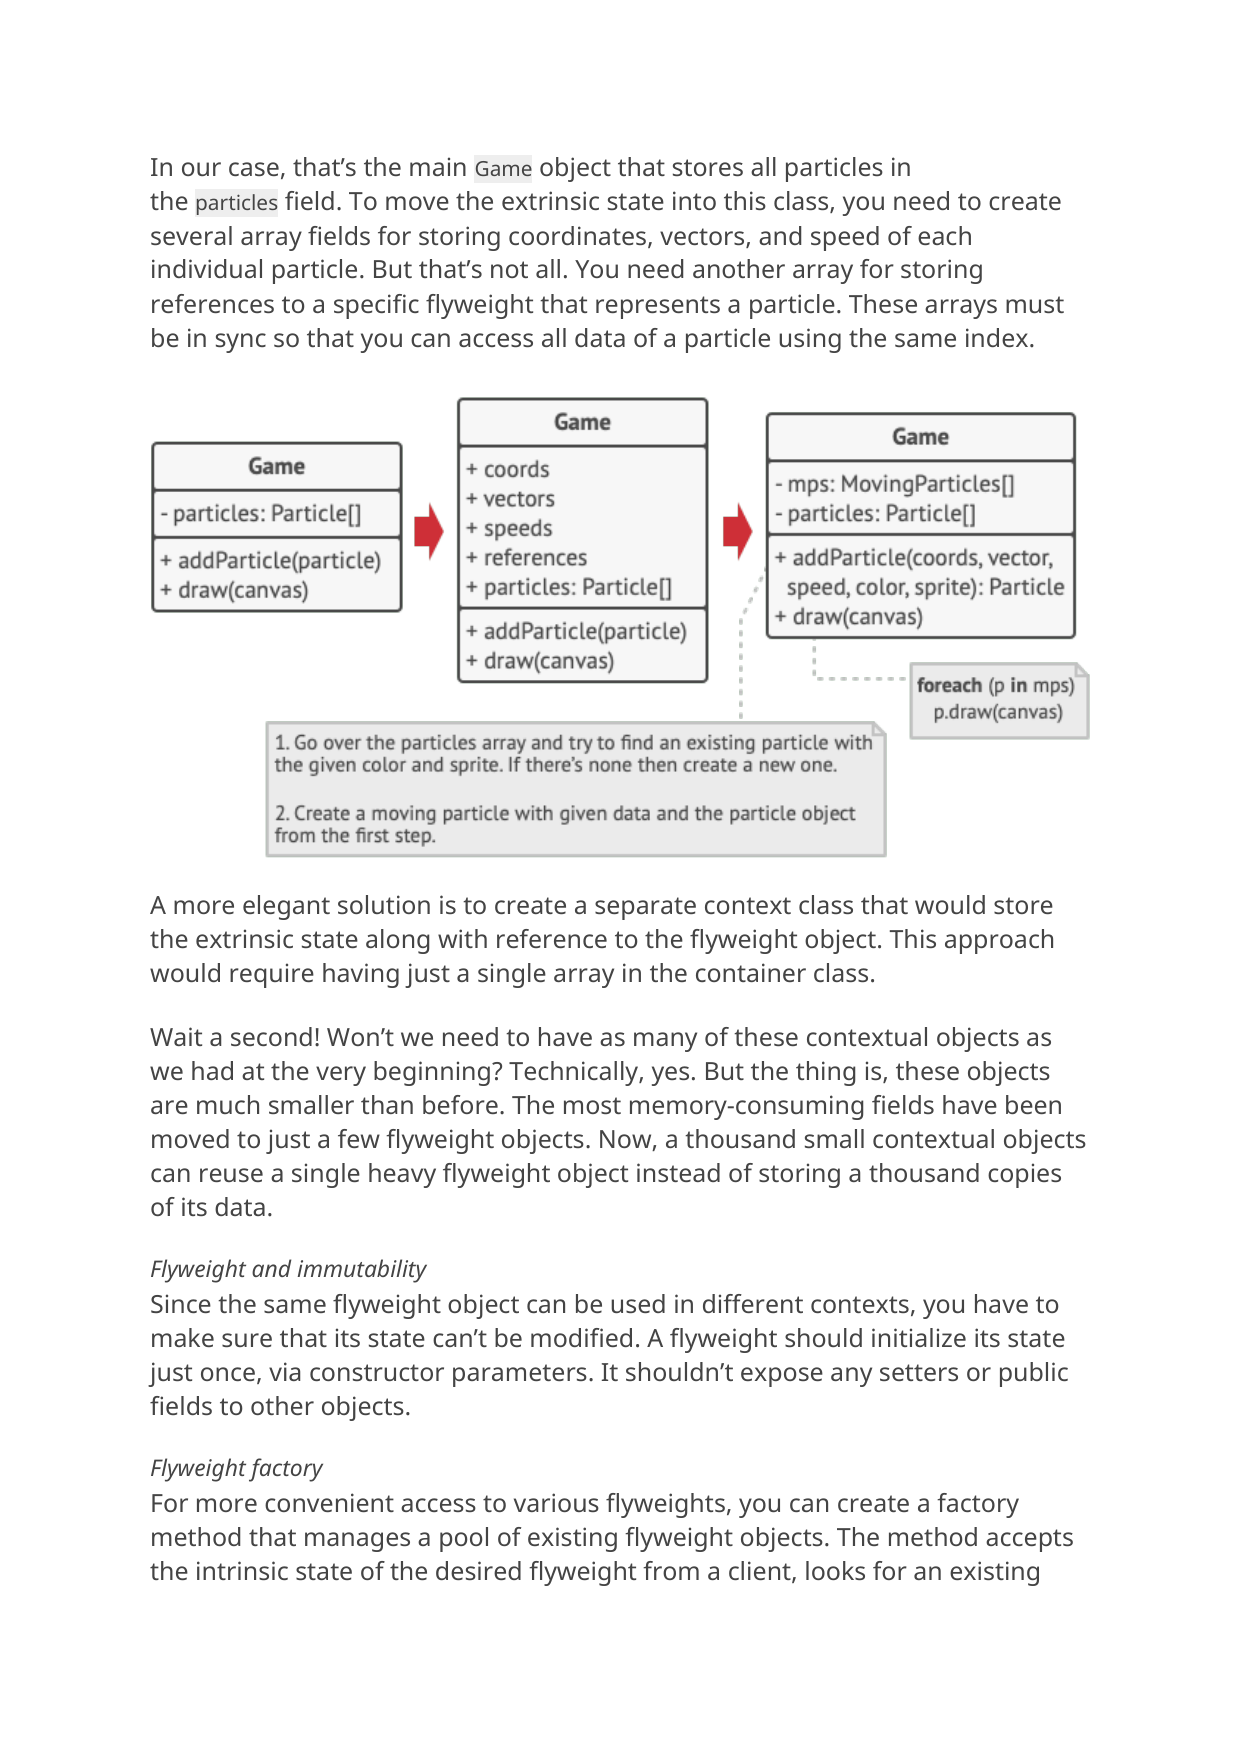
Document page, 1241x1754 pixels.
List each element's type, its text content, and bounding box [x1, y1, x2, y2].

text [150, 1486, 1090, 1588]
text In our case, that’s the main Game object that stores all particles in the particles field. To move the extrinsic state into this class, you need to create several array fields for storing coordinates, vectors, and speed of each individual particle. But that’s not all. You need another array for storing references to a specific flyweight that represents a particle. These arrays must be in sync so that you can access all data of a particle using the same index. [150, 150, 1090, 354]
text Wait a second! Won’t we need to have as many of these contextual objects as we had at the very beginning? Technically, yes. But the thing is, these objects are much smaller than before. The most memory-consuming fields have been moved to just a few flyweight objects. Now, a thousand small contextual objects can reuse a single heavy flyweight object instead of storing a thousand copies of its data. [150, 1019, 1090, 1223]
picture [150, 383, 1091, 869]
subtitle Flyweight and immutability [150, 1253, 1090, 1284]
text Since the same flyweight object can be used in different contexts, you have to make sure that its state can’t be modified. A flyweight should initialize its state just once, via constructor parameters. It shouldn’t expose any setters or public fields to other objects. [150, 1286, 1090, 1423]
text A more elegant solution is to create a separate context class that would store the extrinsic state along with reference to the flyweight object. This approach would require having just a single array in the container class. [150, 888, 1090, 990]
subtitle Flyweight factory [150, 1452, 1090, 1483]
